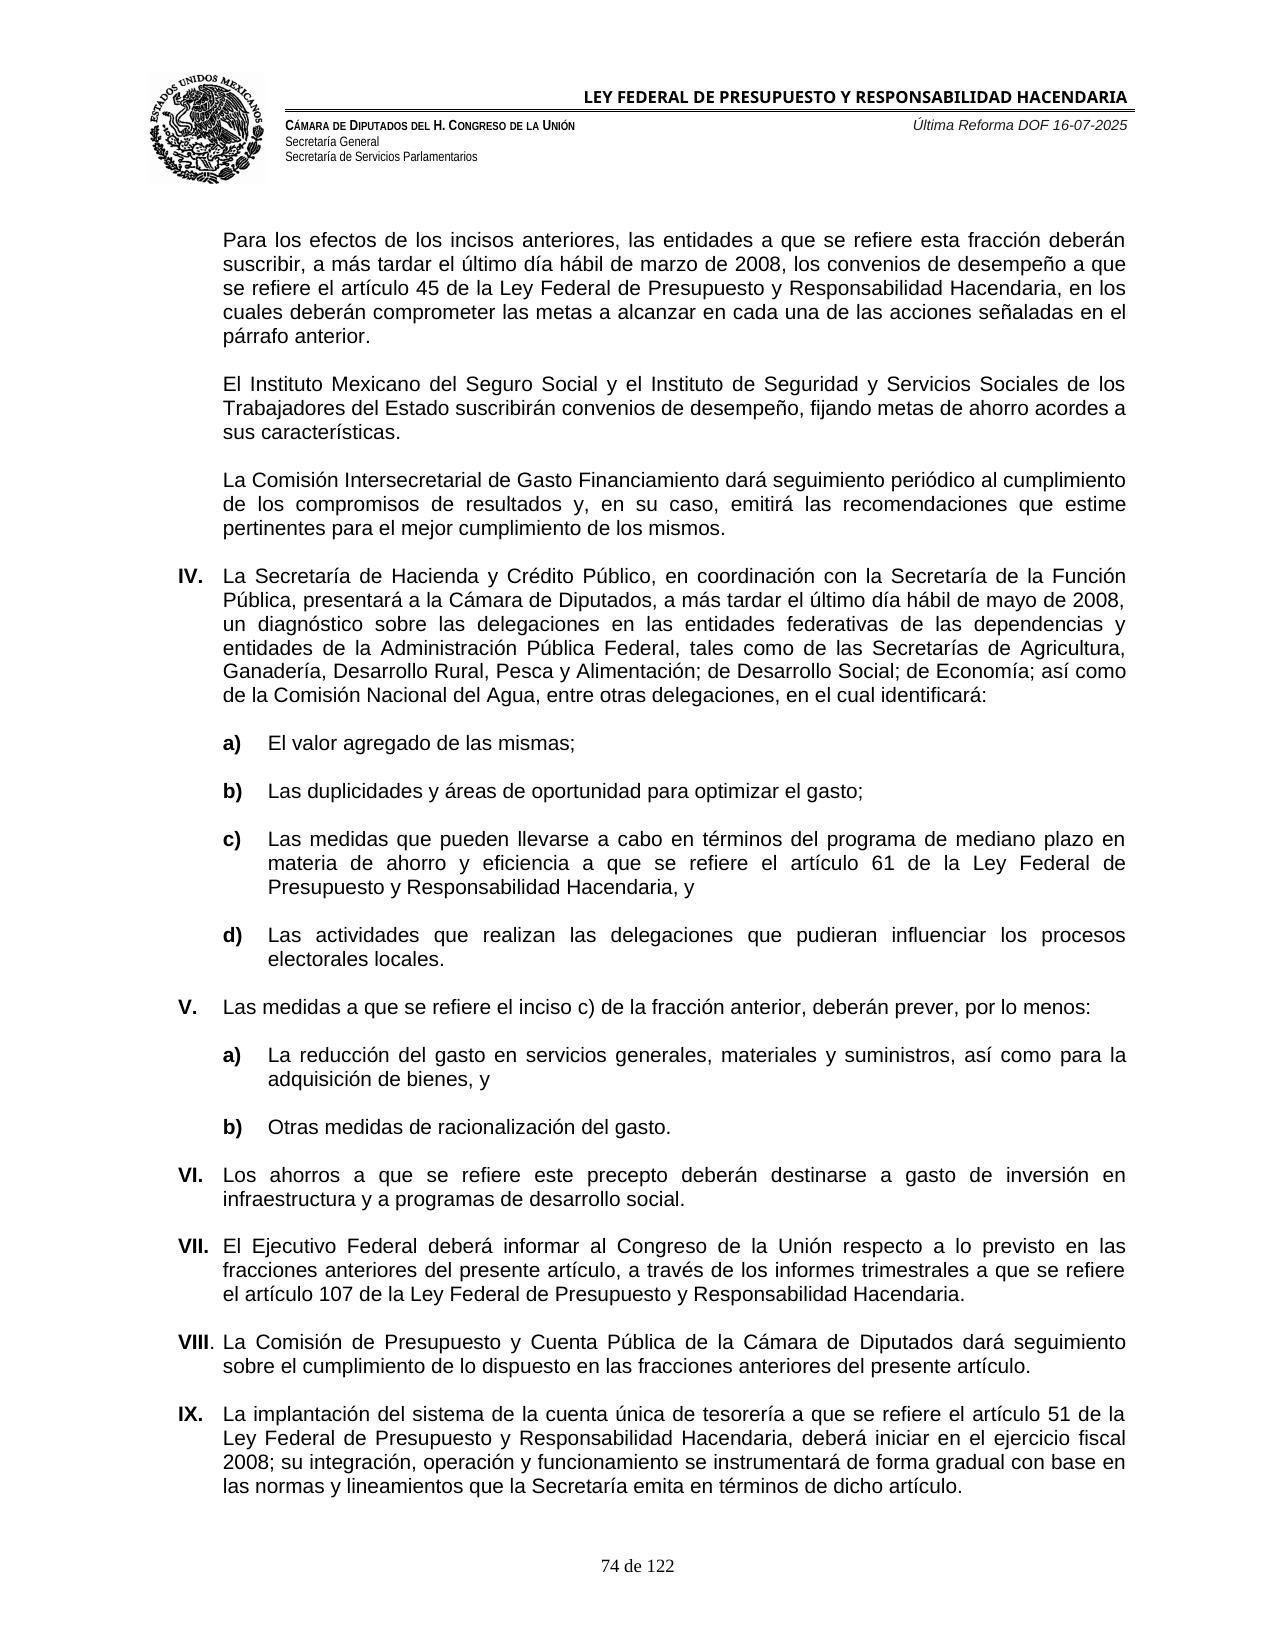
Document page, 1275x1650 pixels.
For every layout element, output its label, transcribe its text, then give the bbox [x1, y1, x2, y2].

text VI. Los ahorros a que se refiere este precepto deberán destinarse a gasto de inversión en infraestructura y a programas de desarrollo social. [178, 1162, 1127, 1210]
text c) Las medidas que pueden llevarse a cabo en términos del programa de mediano plazo en materia de ahorro y eficiencia a que se refiere el artículo 61 de la Ley Federal de Presupuesto y Responsabilidad Hacendaria, y [223, 827, 1127, 899]
text b) Las duplicidades y áreas de oportunidad para optimizar el gasto; [223, 779, 1127, 803]
text IX. La implantación del sistema de la cuenta única de tesorería a que se refiere el artículo 51 de la Ley Federal de Presupuesto y Responsabilidad Hacendaria, deberá iniciar en el ejercicio fiscal 2008; su integración, operación y funcionamiento se instrumentará de forma gradual con base en las normas y lineamientos que la Secretaría emita en términos de dicho artículo. [178, 1402, 1127, 1498]
text Para los efectos de los incisos anteriores, las entidades a que se refiere esta fracción deberán suscribir, a más tardar el último día hábil de marzo de 2008, los convenios de desempeño a que se refiere el artículo 45 de la Ley Federal de Presupuesto y Responsabilidad Hacendaria, en los cuales deberán comprometer las metas a alcanzar en cada una de las acciones señaladas en el párrafo anterior. [223, 228, 1127, 348]
text IV. La Secretaría de Hacienda y Crédito Público, en coordinación con la Secretaría de la Función Pública, presentará a la Cámara de Diputados, a más tardar el último día hábil de mayo de 2008, un diagnóstico sobre las delegaciones en las entidades federativas de las dependencias y entidades de la Administración Pública Federal, tales como de las Secretarías de Agricultura, Ganadería, Desarrollo Rural, Pesca y Alimentación; de Desarrollo Social; de Economía; así como de la Comisión Nacional del Agua, entre otras delegaciones, en el cual identificará: [178, 563, 1127, 707]
text d) Las actividades que realizan las delegaciones que pudieran influenciar los procesos electorales locales. [223, 923, 1127, 971]
text V. Las medidas a que se refiere el inciso c) de la fracción anterior, deberán prever, por lo menos: [178, 995, 1127, 1019]
text a) La reducción del gasto en servicios generales, materiales y suministros, así como para la adquisición de bienes, y [223, 1043, 1127, 1091]
text La Comisión Intersecretarial de Gasto Financiamiento dará seguimiento periódico al cumplimiento de los compromisos de resultados y, en su caso, emitirá las recomendaciones que estime pertinentes para el mejor cumplimiento de los mismos. [223, 468, 1127, 539]
text El Instituto Mexicano del Seguro Social y el Instituto de Seguridad y Servicios Sociales de los Trabajadores del Estado suscribirán convenios de desempeño, fijando metas de ahorro acordes a sus características. [223, 372, 1127, 444]
text VII. El Ejecutivo Federal deberá informar al Congreso de la Unión respecto a lo previsto en las fracciones anteriores del presente artículo, a través de los informes trimestrales a que se refiere el artículo 107 de la Ley Federal de Presupuesto y Responsabilidad Hacendaria. [178, 1234, 1127, 1306]
text VIII. La Comisión de Presupuesto y Cuenta Pública de la Cámara de Diputados dará seguimiento sobre el cumplimiento de lo dispuesto en las fracciones anteriores del presente artículo. [178, 1330, 1127, 1378]
text a) El valor agregado de las mismas; [223, 731, 1127, 755]
text b) Otras medidas de racionalización del gasto. [223, 1114, 1127, 1138]
